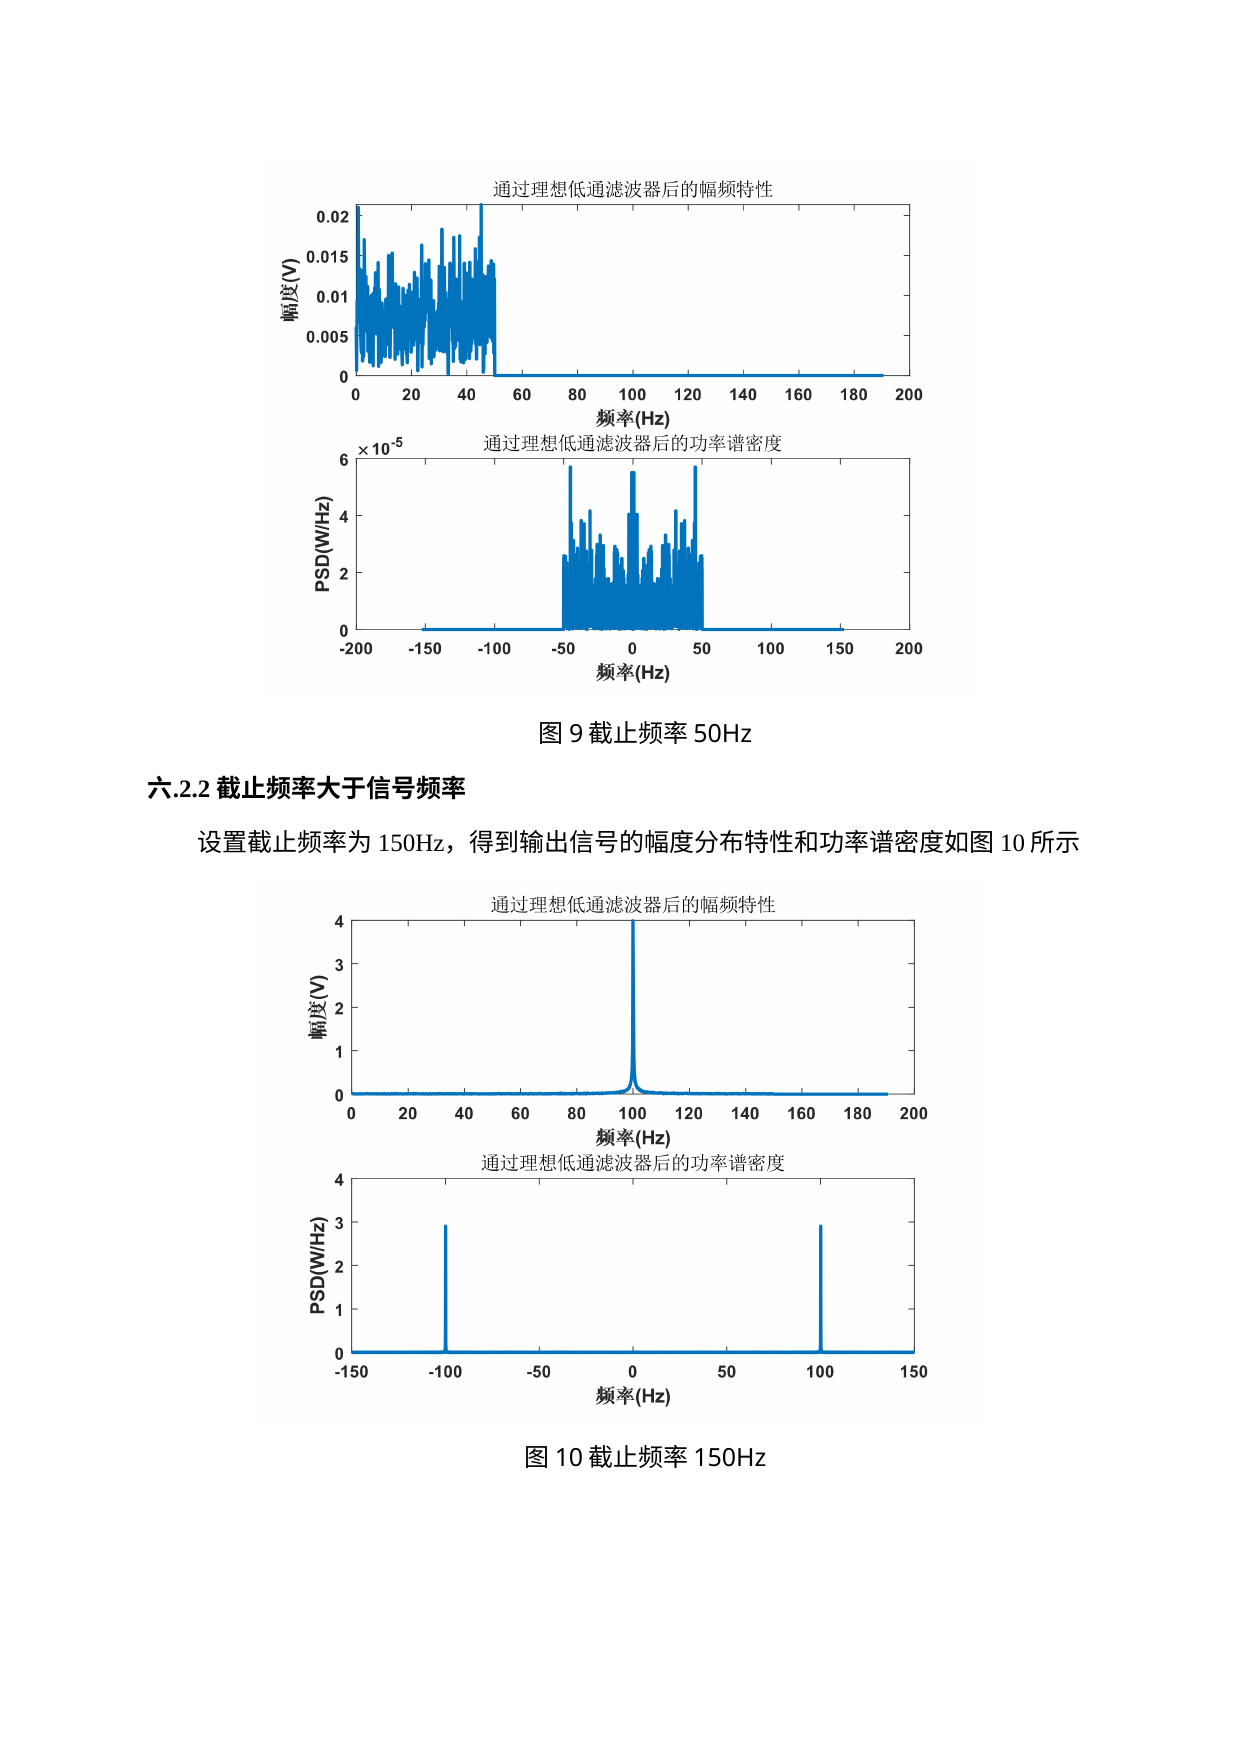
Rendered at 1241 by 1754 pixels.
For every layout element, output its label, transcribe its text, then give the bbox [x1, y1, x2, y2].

text 设置截止频率为150Hz，得到输出信号的幅度分布特性和功率谱密度如图 10所示 [148, 822, 1092, 859]
picture [263, 162, 977, 697]
subtitle 截止频率大于信号频率 [148, 768, 1092, 804]
text 图 9截止频率50Hz [148, 714, 1092, 750]
text 图 10截止频率150Hz [148, 1438, 1092, 1474]
picture [257, 876, 983, 1421]
